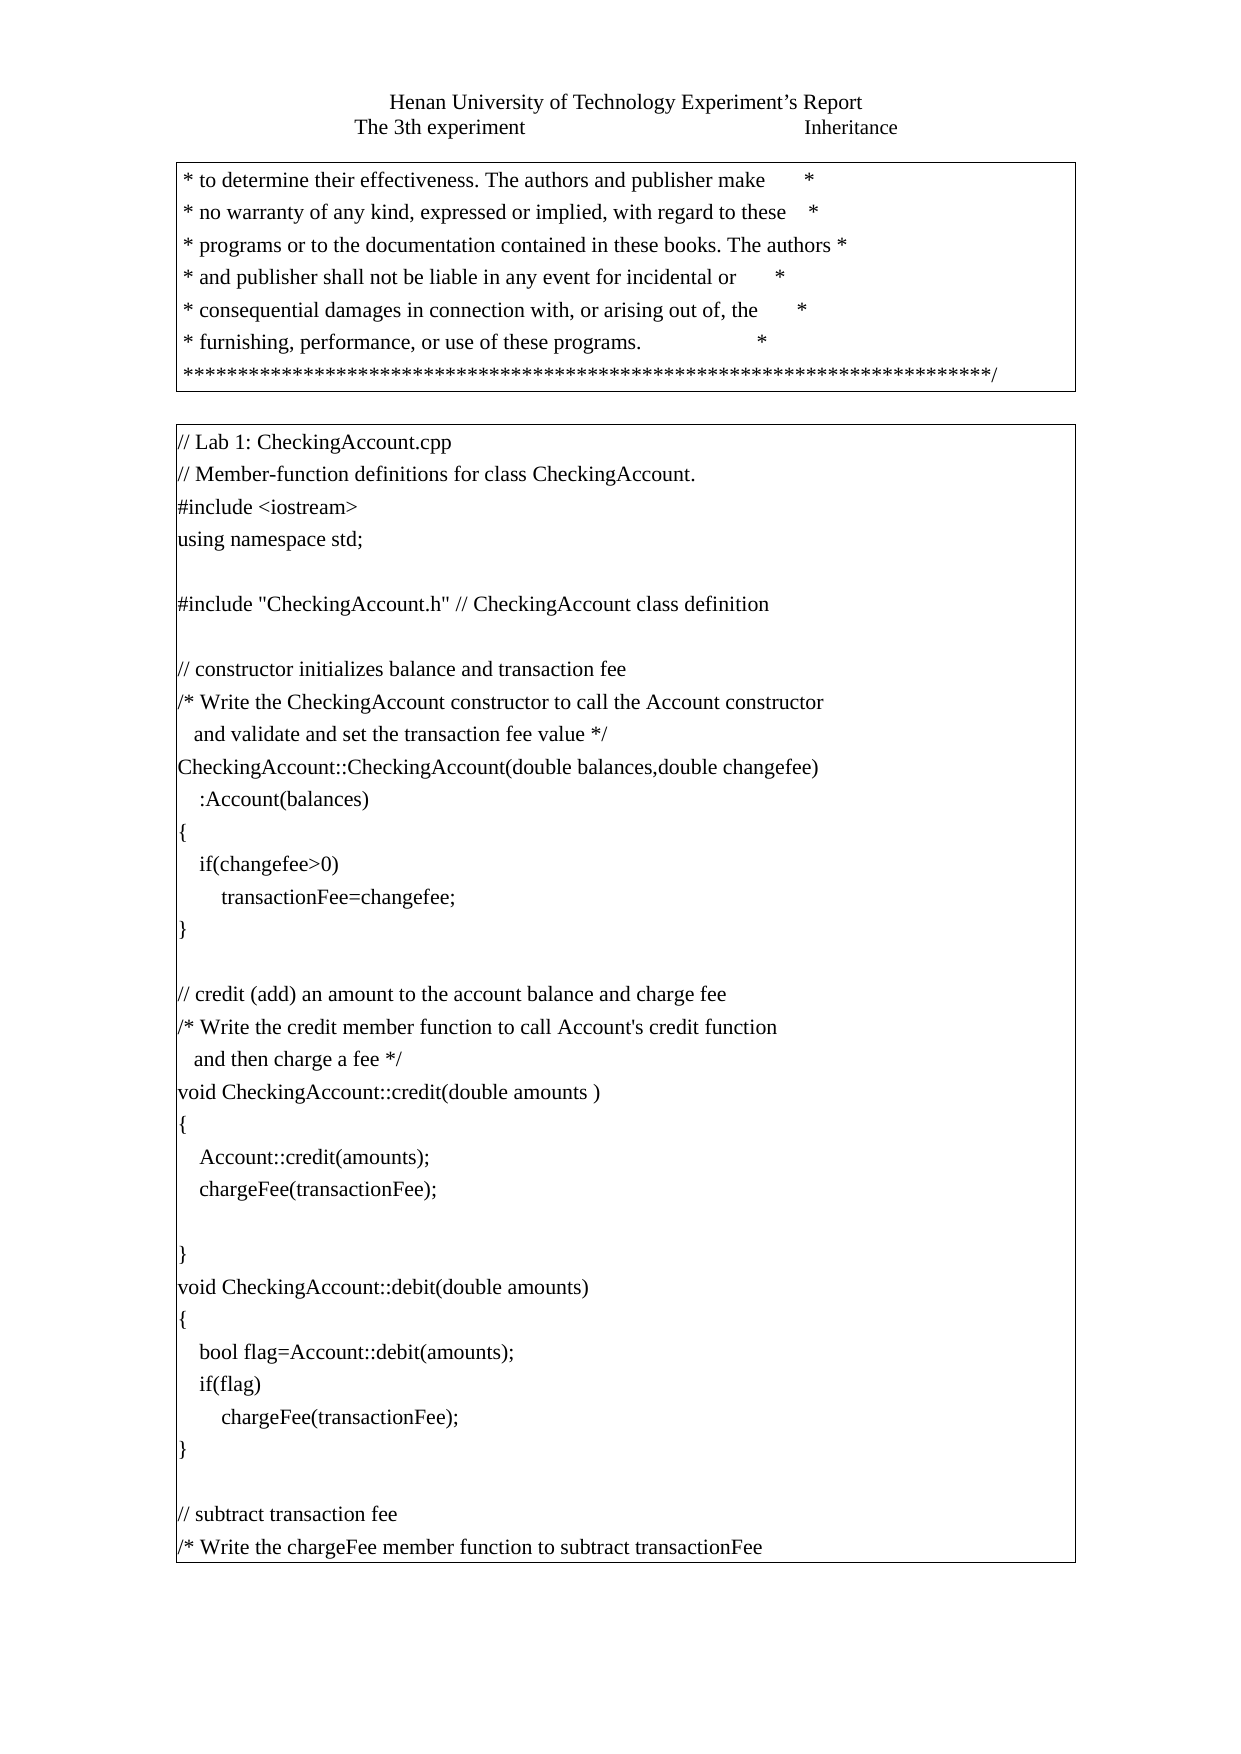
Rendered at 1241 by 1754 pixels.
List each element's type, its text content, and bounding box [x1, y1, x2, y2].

text :Account(balances) [177, 783, 1075, 815]
text chargeFee(transactionFee); [177, 1400, 1075, 1433]
text /* Write the CheckingAccount constructor to call the Account constructor [177, 685, 1075, 718]
text // Lab 1: CheckingAccount.cpp [177, 425, 1075, 458]
text } [177, 913, 1075, 945]
text #include <iostream> [177, 490, 1075, 523]
text using namespace std; [177, 523, 1075, 555]
text void CheckingAccount::debit(double amounts) [177, 1270, 1075, 1303]
text #include "CheckingAccount.h" // CheckingAccount class definition [177, 588, 1075, 620]
text and then charge a fee */ [177, 1043, 1075, 1075]
text /* Write the credit member function to call Account's credit function [177, 1010, 1075, 1043]
text if(changefee>0) [177, 848, 1075, 880]
text * consequential damages in connection with, or arising out of, the * [177, 293, 1075, 326]
text { [177, 1303, 1075, 1335]
text { [177, 1108, 1075, 1140]
text bool flag=Account::debit(amounts); [177, 1335, 1075, 1368]
text * and publisher shall not be liable in any event for incidental or * [177, 261, 1075, 293]
text { [177, 815, 1075, 848]
text CheckingAccount::CheckingAccount(double balances,double changefee) [177, 750, 1075, 783]
text // subtract transaction fee [177, 1498, 1075, 1530]
text **************************************************************************/ [177, 357, 1075, 391]
text * programs or to the documentation contained in these books. The authors * [177, 228, 1075, 261]
text and validate and set the transaction fee value */ [177, 718, 1075, 750]
text // Member-function definitions for class CheckingAccount. [177, 458, 1075, 490]
text * no warranty of any kind, expressed or implied, with regard to these * [177, 196, 1075, 228]
text transactionFee=changefee; [177, 880, 1075, 913]
text } [177, 1433, 1075, 1465]
text // credit (add) an amount to the account balance and charge fee [177, 978, 1075, 1010]
text * to determine their effectiveness. The authors and publisher make * [177, 163, 1075, 196]
text void CheckingAccount::credit(double amounts ) [177, 1075, 1075, 1108]
text // constructor initializes balance and transaction fee [177, 653, 1075, 685]
text if(flag) [177, 1368, 1075, 1400]
text chargeFee(transactionFee); [177, 1173, 1075, 1205]
text * furnishing, performance, or use of these programs. * [177, 326, 1075, 357]
text /* Write the chargeFee member function to subtract transactionFee [177, 1530, 1075, 1562]
text } [177, 1238, 1075, 1270]
text Account::credit(amounts); [177, 1140, 1075, 1173]
